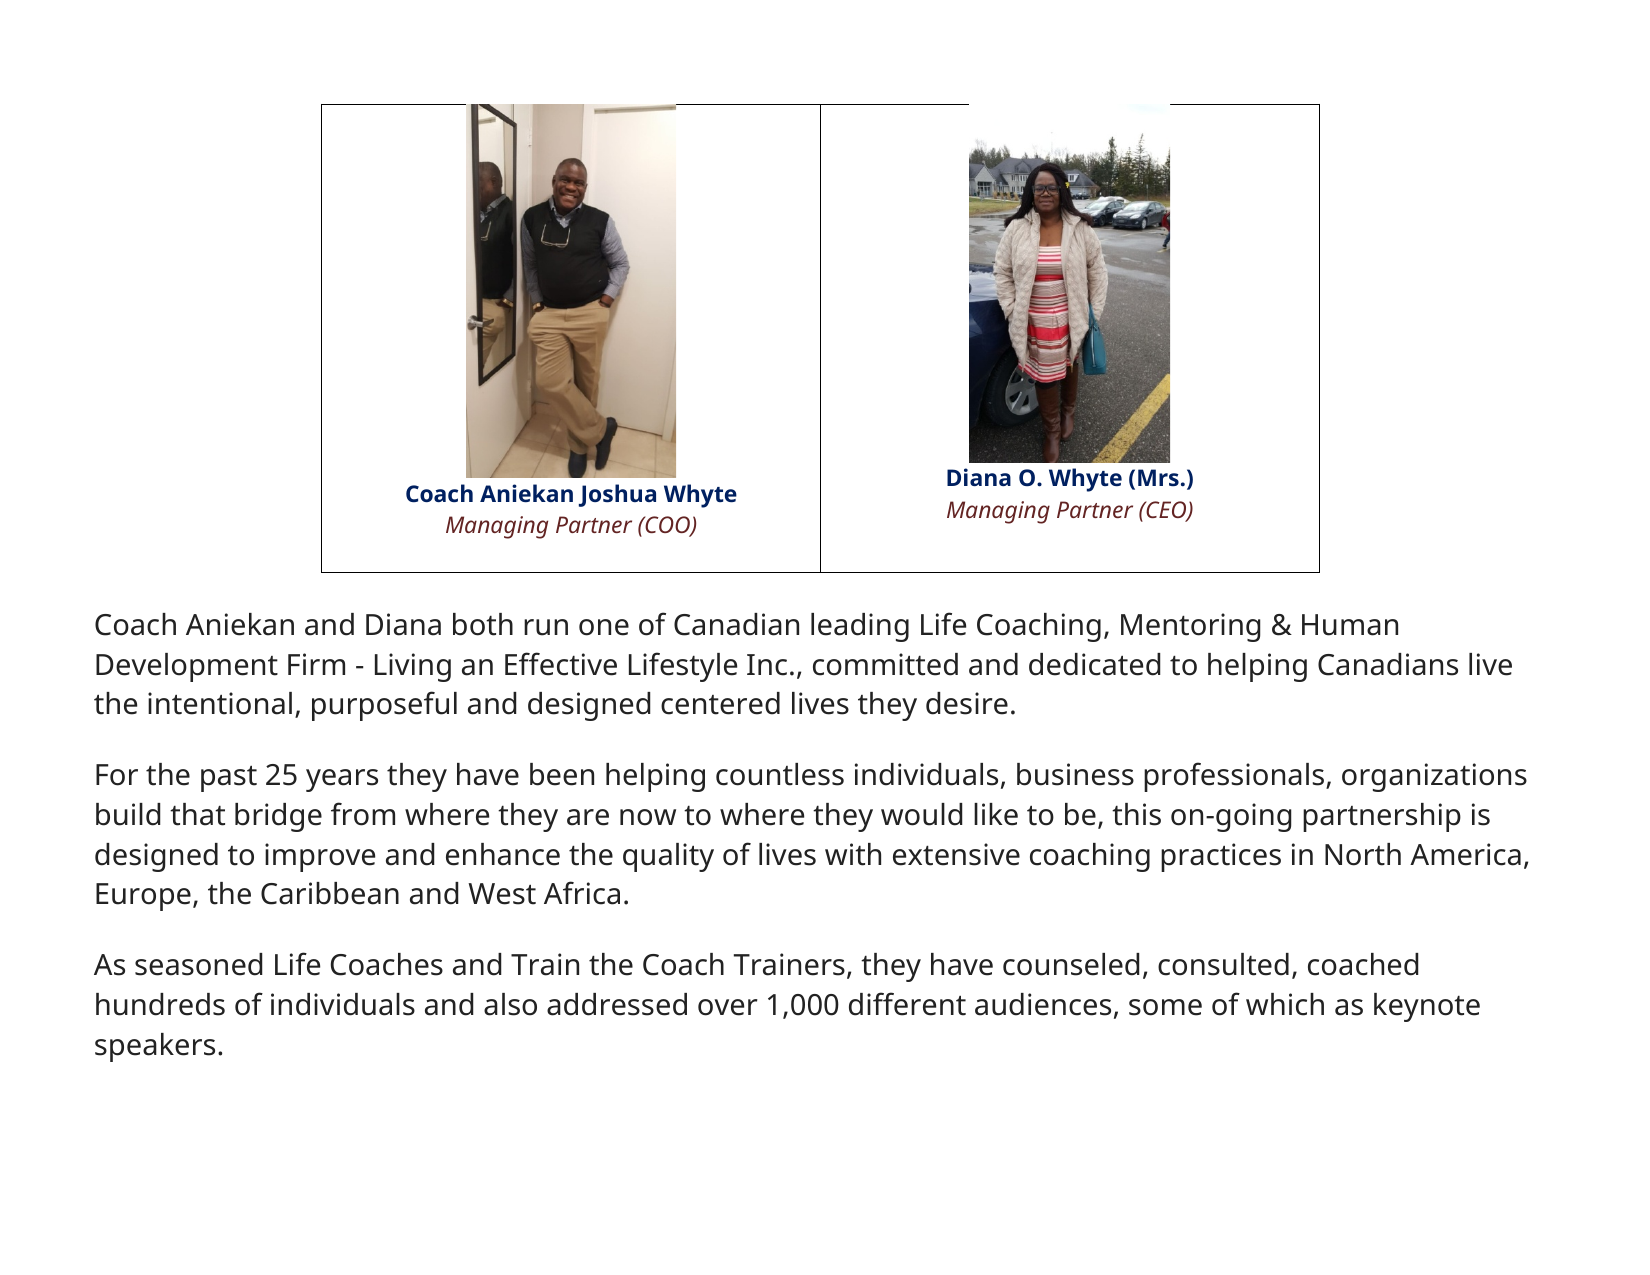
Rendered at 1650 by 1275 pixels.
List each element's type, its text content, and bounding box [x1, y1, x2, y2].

text For the past 25 years they have been helping countless individuals, business professionals, organizations build that bridge from where they are now to where they would like to be, this on-going partnership is designed to improve and enhance the quality of lives with extensive coaching practices in North America, Europe, the Caribbean and West Africa. [94, 754, 1547, 913]
text As seasoned Life Coaches and Train the Coach Trainers, they have counseled, consulted, coached hundreds of individuals and also addressed over 1,000 different audiences, some of which as keynote speakers. [94, 944, 1547, 1063]
picture [969, 104, 1171, 463]
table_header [322, 105, 820, 572]
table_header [821, 105, 1319, 572]
text Coach Aniekan and Diana both run one of Canadian leading Life Coaching, Mentoring & Human Development Firm - Living an Effective Lifestyle Inc., committed and dedicated to helping Canadians live the intentional, purposeful and designed centered lives they desire. [94, 604, 1547, 723]
picture [466, 104, 677, 478]
